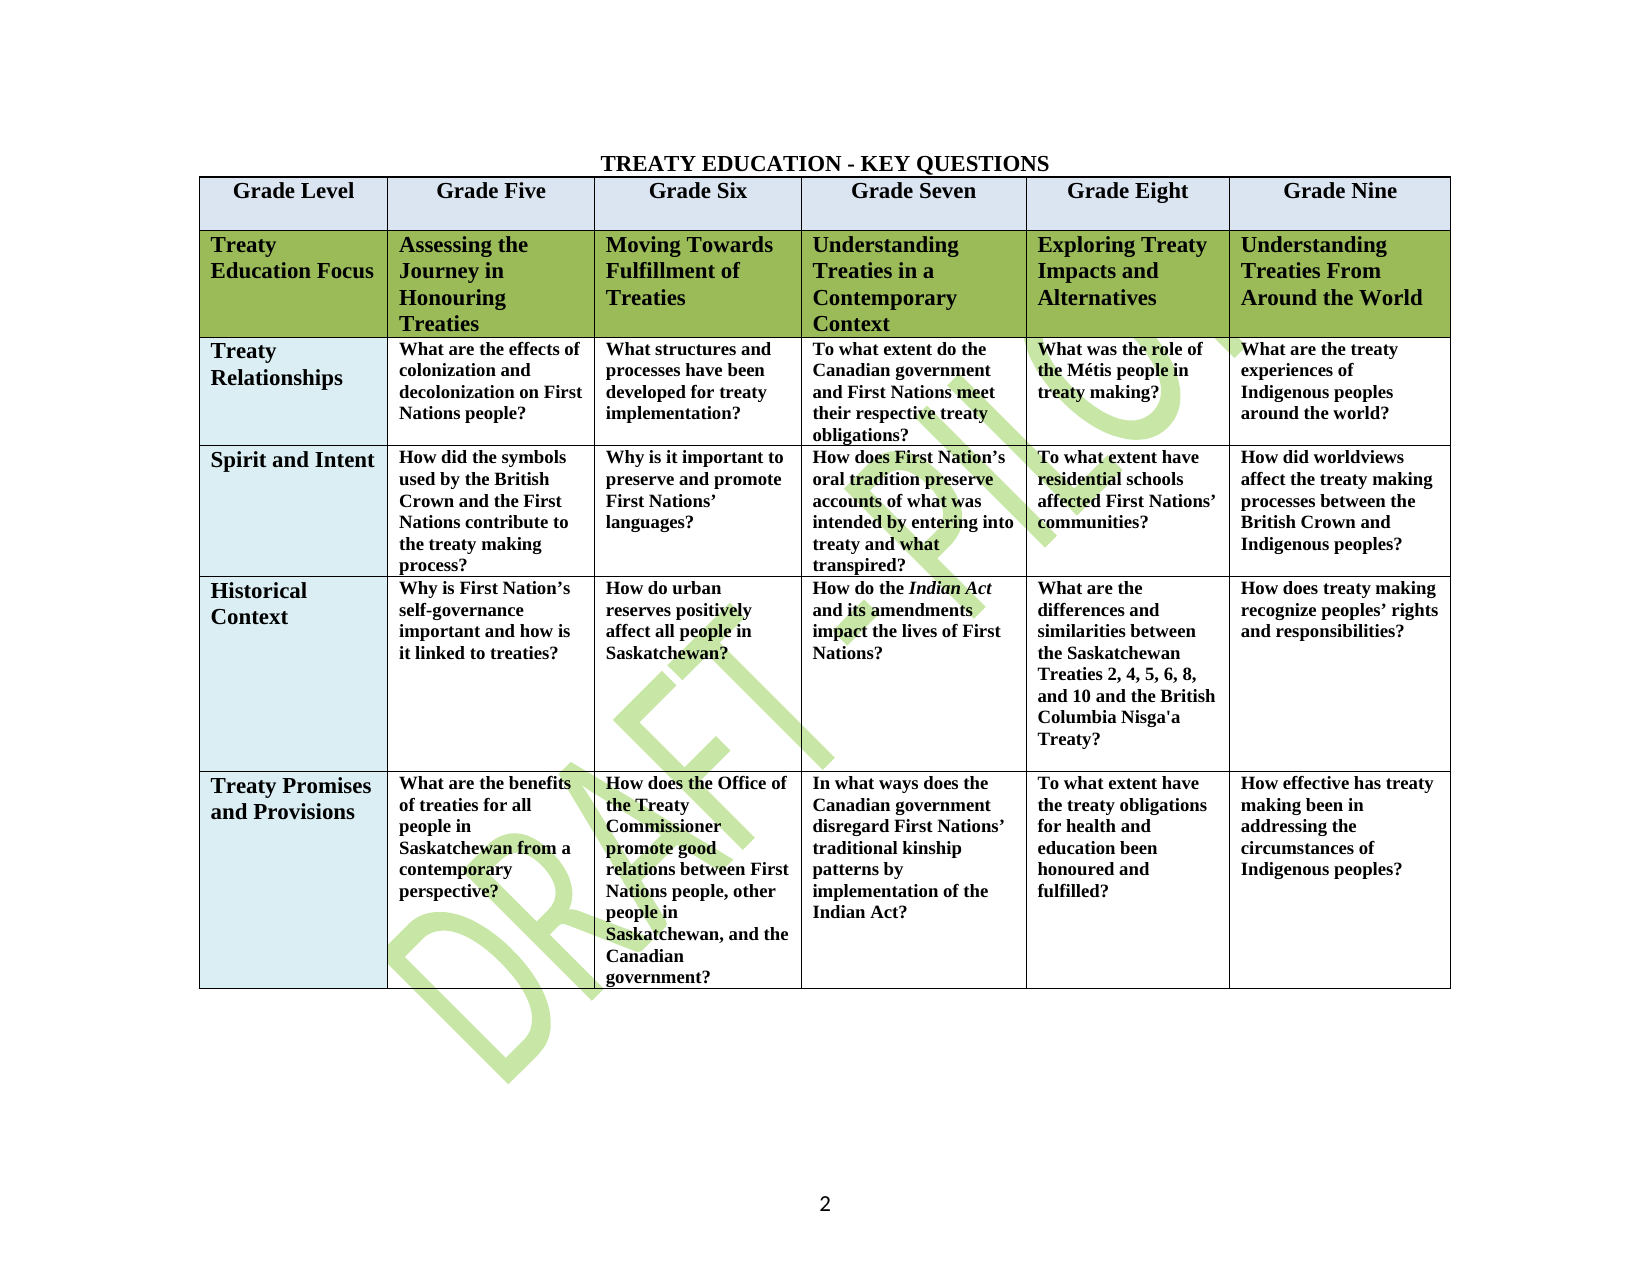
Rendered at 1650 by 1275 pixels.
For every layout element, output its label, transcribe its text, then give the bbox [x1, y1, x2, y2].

table_cell How do urban reserves positively affect all people in Saskatchewan? [595, 577, 801, 771]
table_cell Exploring Treaty Impacts and Alternatives [1027, 231, 1229, 337]
table_cell Understanding Treaties in a Contemporary Context [802, 231, 1026, 337]
table_cell Why is it important to preserve and promote First Nations’ languages? [595, 446, 801, 576]
table_cell What are the benefits of treaties for all people in Saskatchewan from a contemporary perspective? [388, 772, 594, 988]
table_header Grade Eight [1027, 178, 1229, 230]
table_cell Assessing the Journey in Honouring Treaties [388, 231, 594, 337]
table_cell How does the Office of the Treaty Commissioner promote good relations between First Nations people, other people in Saskatchewan, and the Canadian government? [595, 772, 801, 988]
table_cell Understanding Treaties From Around the World [1230, 231, 1450, 337]
table_cell What structures and processes have been developed for treaty implementation? [595, 338, 801, 445]
table_cell In what ways does the Canadian government disregard First Nations’ traditional kinship patterns by implementation of the Indian Act? [802, 772, 1026, 988]
table_cell How did the symbols used by the British Crown and the First Nations contribute to the treaty making process? [388, 446, 594, 576]
table_cell What are the differences and similarities between the Saskatchewan Treaties 2, 4, 5, 6, 8, and 10 and the British Columbia Nisga'a Treaty? [1027, 577, 1229, 771]
table_cell How effective has treaty making been in addressing the circumstances of Indigenous peoples? [1230, 772, 1450, 988]
table_cell Treaty Relationships [200, 338, 387, 445]
table_cell How do the Indian Act and its amendments impact the lives of First Nations? [802, 577, 1026, 771]
table_cell Treaty Education Focus [200, 231, 387, 337]
table_header Grade Seven [802, 178, 1026, 230]
table_header Grade Level [200, 178, 387, 230]
table_cell Treaty Promises and Provisions [200, 772, 387, 988]
table_cell How does treaty making recognize peoples’ rights and responsibilities? [1230, 577, 1450, 771]
table_cell How did worldviews affect the treaty making processes between the British Crown and Indigenous peoples? [1230, 446, 1450, 576]
table_cell How does First Nation’s oral tradition preserve accounts of what was intended by entering into treaty and what transpired? [802, 446, 1026, 576]
text TREATY EDUCATION - KEY QUESTIONS [150, 150, 1500, 176]
table_cell What are the treaty experiences of Indigenous peoples around the world? [1230, 338, 1450, 445]
table_cell Spirit and Intent [200, 446, 387, 576]
table_cell Why is First Nation’s self-governance important and how is it linked to treaties? [388, 577, 594, 771]
table_cell Historical Context [200, 577, 387, 771]
table_cell To what extent do the Canadian government and First Nations meet their respective treaty obligations? [802, 338, 1026, 445]
table_header Grade Six [595, 178, 801, 230]
table_header Grade Five [388, 178, 594, 230]
table_cell What are the effects of colonization and decolonization on First Nations people? [388, 338, 594, 445]
table_cell To what extent have residential schools affected First Nations’ communities? [1027, 446, 1229, 576]
table_header Grade Nine [1230, 178, 1450, 230]
table_cell To what extent have the treaty obligations for health and education been honoured and fulfilled? [1027, 772, 1229, 988]
table_cell Moving Towards Fulfillment of Treaties [595, 231, 801, 337]
table_cell What was the role of the Métis people in treaty making? [1027, 338, 1229, 445]
